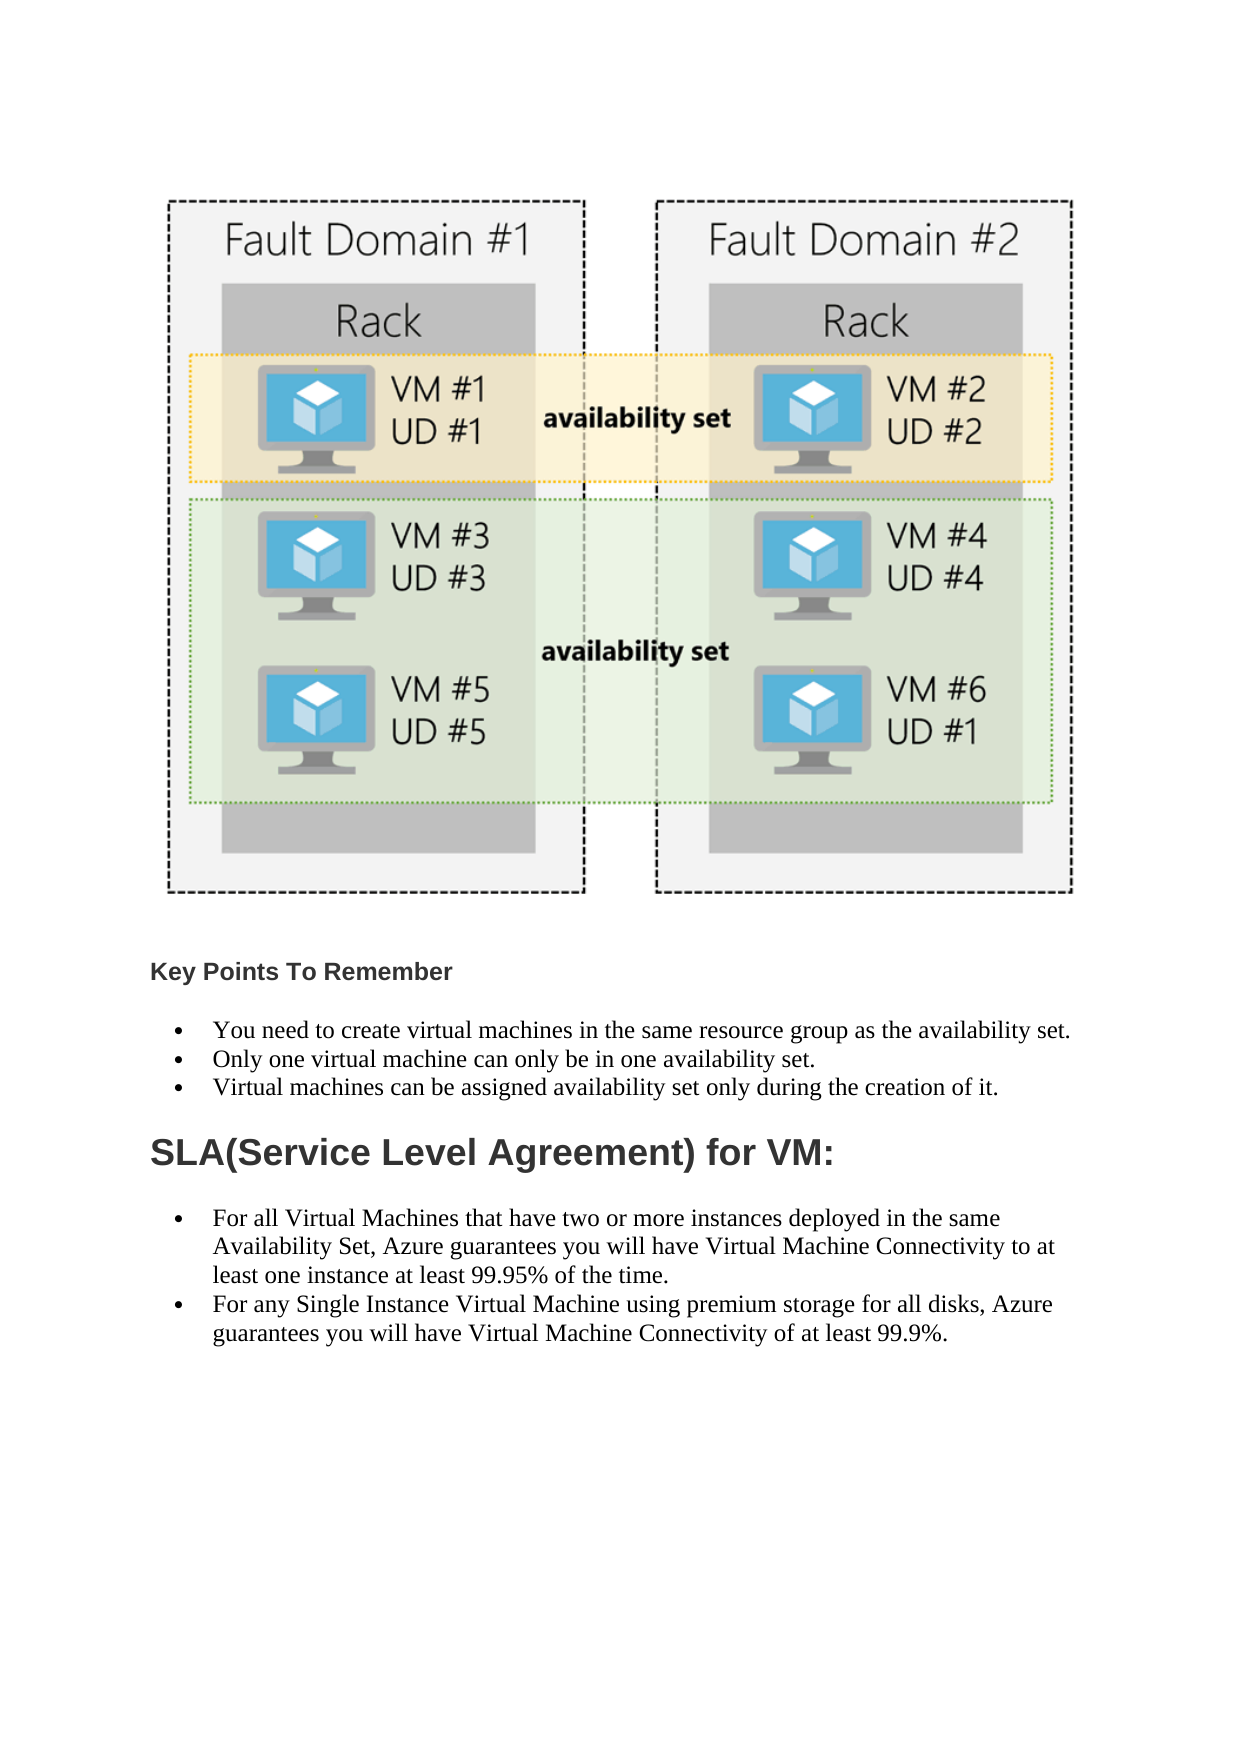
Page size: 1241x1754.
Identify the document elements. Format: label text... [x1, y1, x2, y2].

picture [150, 178, 1091, 914]
list Only one virtual machine can only be in one availability set. [175, 1044, 1090, 1072]
list You need to create virtual machines in the same resource group as the availability set. [175, 1015, 1090, 1044]
list For all Virtual Machines that have two or more instances deployed in the same Availability Set, Azure guarantees you will have Virtual Machine Connectivity to at least one instance at least 99.95% of the time. [175, 1203, 1090, 1289]
list For any Single Instance Virtual Machine using premium storage for all disks, Azure guarantees you will have Virtual Machine Connectivity of at least 99.9%. [175, 1289, 1090, 1346]
text SLA(Service Level Agreement) for VM: [150, 1130, 1090, 1173]
list Virtual machines can be assigned availability set only during the creation of it. [175, 1072, 1090, 1101]
text Key Points To Remember [150, 957, 1090, 986]
